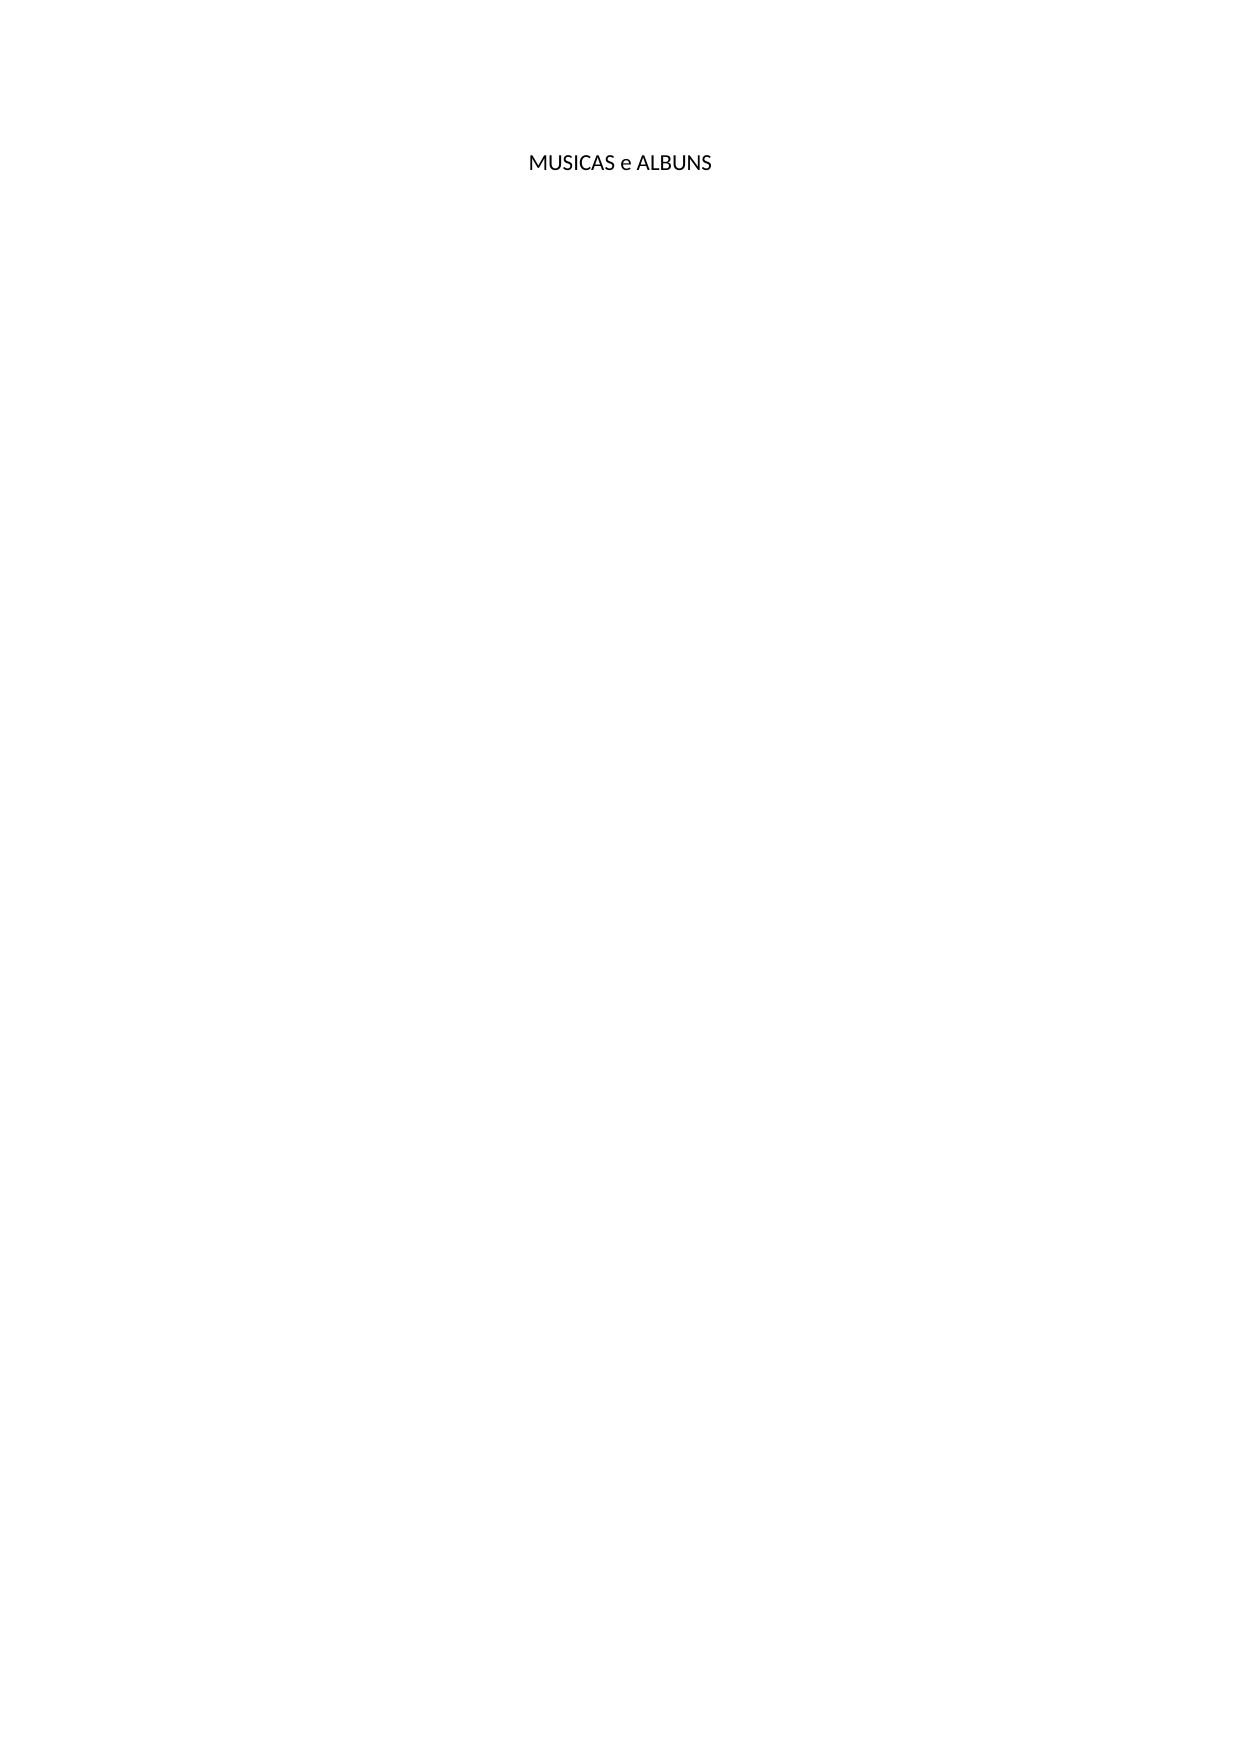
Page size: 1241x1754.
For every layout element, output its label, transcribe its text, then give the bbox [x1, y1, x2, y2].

text MUSICAS e ALBUNS [177, 148, 1063, 176]
